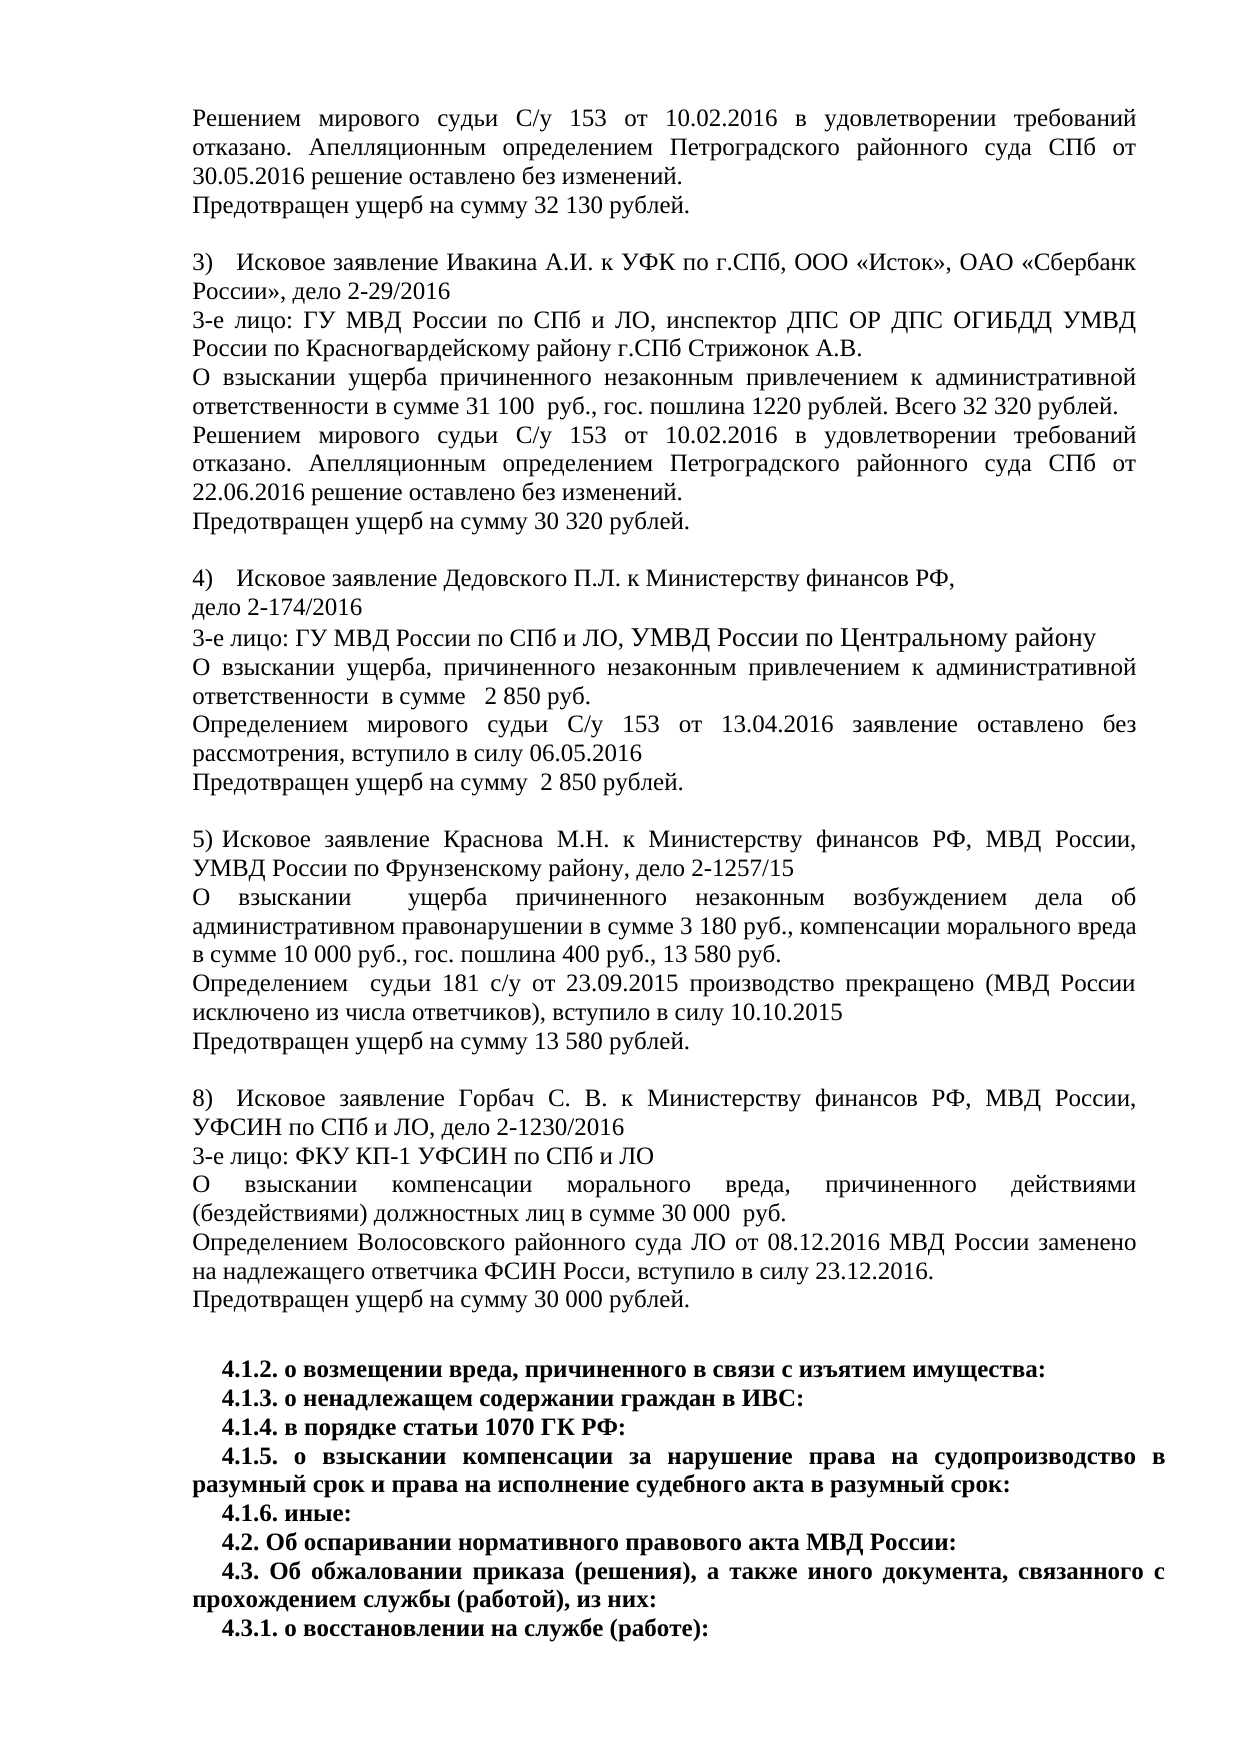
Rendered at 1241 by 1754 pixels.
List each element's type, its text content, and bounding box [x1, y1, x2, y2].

list О взыскании ущерба, причиненного незаконным привлечением к административной ответственности в сумме 2 850 руб. [192, 652, 1137, 709]
list О взыскании ущерба причиненного незаконным возбуждением дела об административном правонарушении в сумме 3 180 руб., компенсации морального вреда в сумме 10 000 руб., гос. пошлина 400 руб., 13 580 руб. [192, 882, 1137, 968]
text 4.1.2. о возмещении вреда, причиненного в связи с изъятием имущества: [192, 1354, 1167, 1383]
list Предотвращен ущерб на сумму 30 000 рублей. [192, 1284, 1137, 1313]
list 3-е лицо: ФКУ КП-1 УФСИН по СПб и ЛО [192, 1141, 1137, 1169]
list О взыскании компенсации морального вреда, причиненного действиями (бездействиями) должностных лиц в сумме 30 000 руб. [192, 1169, 1137, 1227]
list Предотвращен ущерб на сумму 30 320 рублей. [192, 506, 1137, 535]
list Исковое заявление Ивакина А.И. к УФК по г.СПб, ООО «Исток», ОАО «Сбербанк России», дело 2-29/2016 [192, 247, 1137, 305]
list Определением Волосовского районного суда ЛО от 08.12.2016 МВД России заменено на надлежащего ответчика ФСИН Росси, вступило в силу 23.12.2016. [192, 1227, 1137, 1284]
text 4.3. Об обжаловании приказа (решения), а также иного документа, связанного с прохождением службы (работой), из них: [192, 1556, 1167, 1613]
list Исковое заявление Горбач С. В. к Министерству финансов РФ, МВД России, УФСИН по СПб и ЛО, дело 2-1230/2016 [192, 1083, 1137, 1141]
list О взыскании ущерба причиненного незаконным привлечением к административной ответственности в сумме 31 100 руб., гос. пошлина 1220 рублей. Всего 32 320 рублей. [192, 362, 1137, 420]
list Исковое заявление Краснова М.Н. к Министерству финансов РФ, МВД России, УМВД России по Фрунзенскому району, дело 2-1257/15 [192, 824, 1137, 882]
text 4.1.5. о взыскании компенсации за нарушение права на судопроизводство в разумный срок и права на исполнение судебного акта в разумный срок: [192, 1441, 1167, 1498]
list Предотвращен ущерб на сумму 32 130 рублей. [192, 190, 1137, 218]
list Решением мирового судьи С/у 153 от 10.02.2016 в удовлетворении требований отказано. Апелляционным определением Петроградского районного суда СПб от 30.05.2016 решение оставлено без изменений. [192, 103, 1137, 190]
list 3-е лицо: ГУ МВД России по СПб и ЛО, инспектор ДПС ОР ДПС ОГИБДД УМВД России по Красногвардейскому району г.СПб Стрижонок А.В. [192, 305, 1137, 362]
text 4.1.3. о ненадлежащем содержании граждан в ИВС: [192, 1383, 1167, 1412]
list Определением судьи 181 с/у от 23.09.2015 производство прекращено (МВД России исключено из числа ответчиков), вступило в силу 10.10.2015 [192, 968, 1137, 1026]
text 4.1.6. иные: [192, 1498, 1167, 1527]
list 3-е лицо: ГУ МВД России по СПб и ЛО, УМВД России по Центральному району [192, 621, 1137, 652]
list Предотвращен ущерб на сумму 2 850 рублей. [192, 767, 1137, 796]
list Определением мирового судьи С/у 153 от 13.04.2016 заявление оставлено без рассмотрения, вступило в силу 06.05.2016 [192, 709, 1137, 767]
text 4.2. Об оспаривании нормативного правового акта МВД России: [192, 1527, 1167, 1556]
list Предотвращен ущерб на сумму 13 580 рублей. [192, 1026, 1137, 1054]
list Исковое заявление Дедовского П.Л. к Министерству финансов РФ, [192, 563, 1137, 592]
text 4.3.1. о восстановлении на службе (работе): [192, 1613, 1167, 1642]
list дело 2-174/2016 [192, 592, 1137, 621]
list Решением мирового судьи С/у 153 от 10.02.2016 в удовлетворении требований отказано. Апелляционным определением Петроградского районного суда СПб от 22.06.2016 решение оставлено без изменений. [192, 420, 1137, 506]
text 4.1.4. в порядке статьи 1070 ГК РФ: [192, 1412, 1167, 1441]
